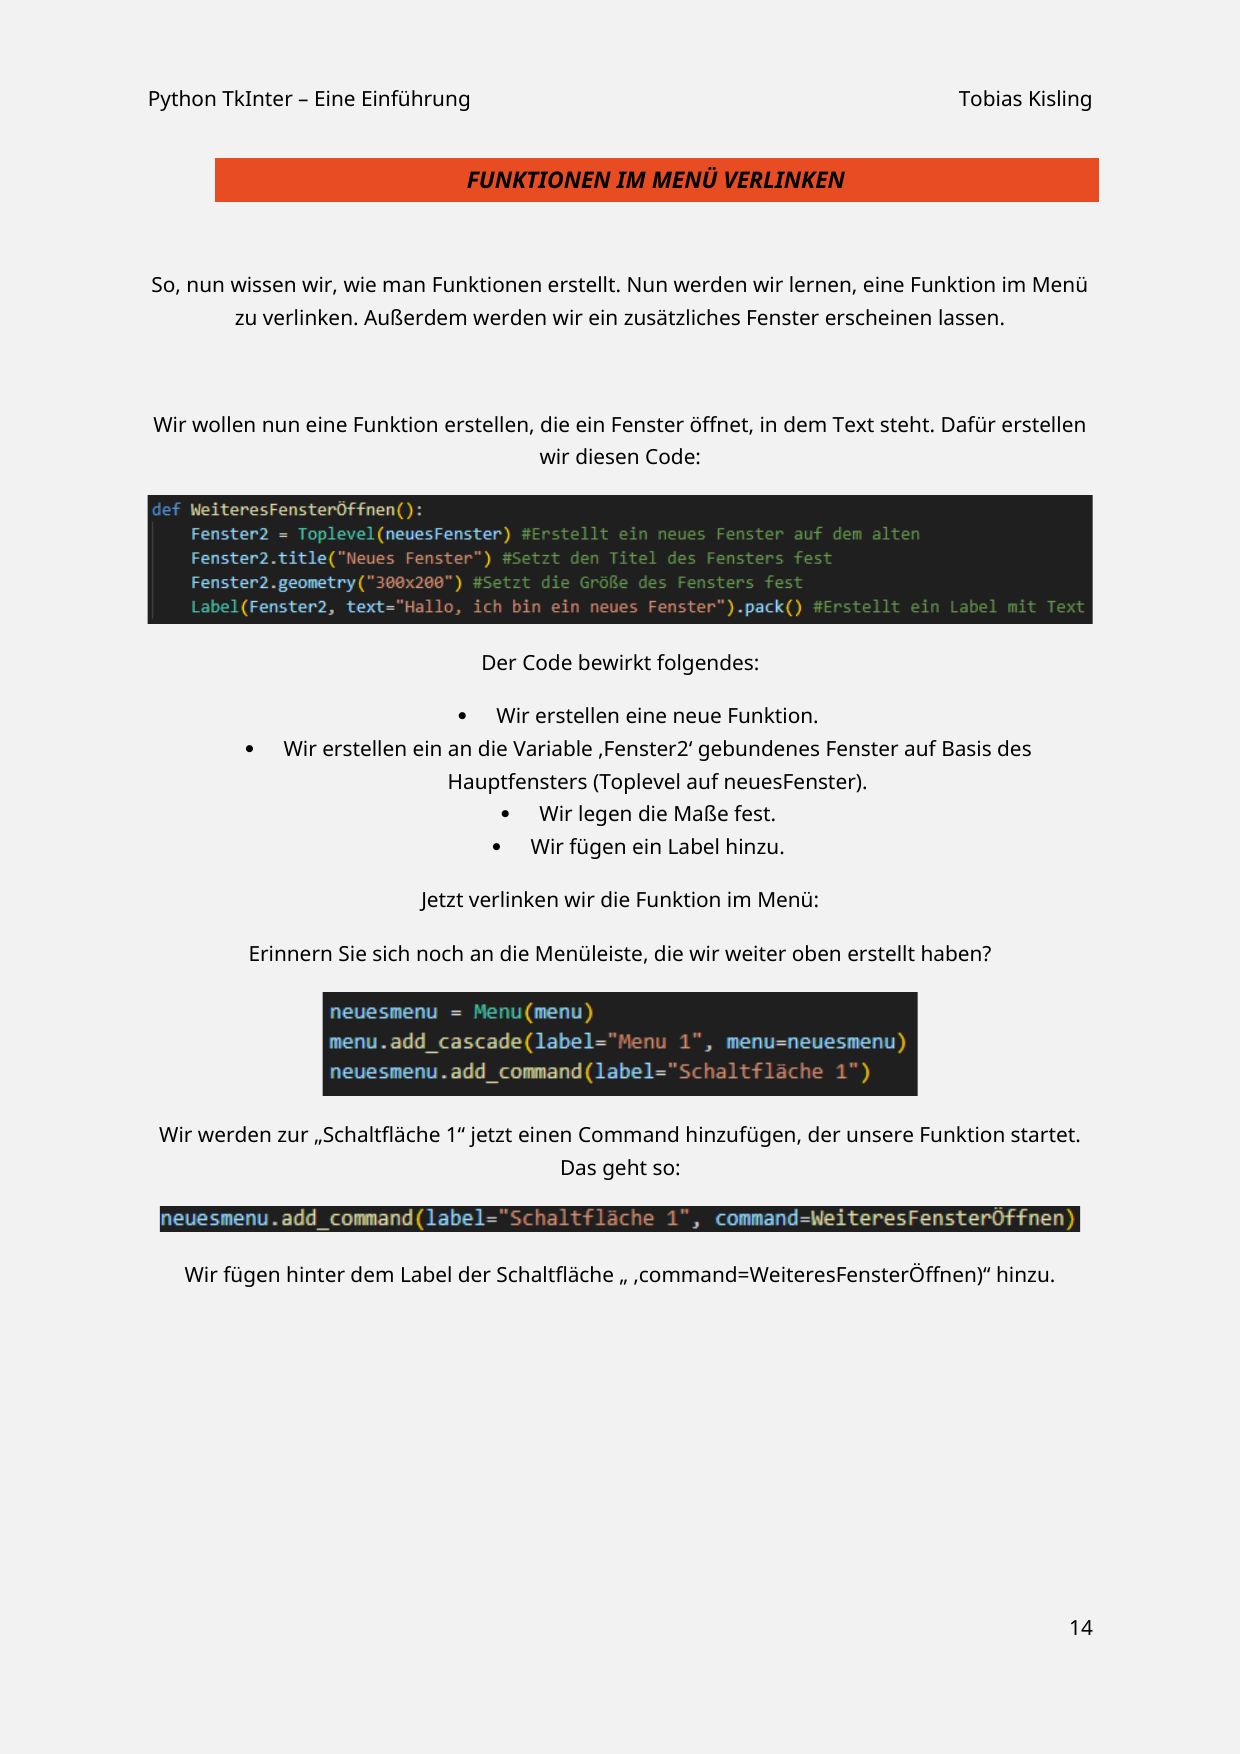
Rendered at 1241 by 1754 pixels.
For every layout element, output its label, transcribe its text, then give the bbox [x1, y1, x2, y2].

text Erinnern Sie sich noch an die Menüleiste, die wir weiter oben erstellt haben? [148, 939, 1093, 967]
picture [159, 1206, 1081, 1232]
picture [322, 992, 918, 1096]
list Wir legen die Maße fest. [185, 799, 1093, 828]
text So, nun wissen wir, wie man Funktionen erstellt. Nun werden wir lernen, eine Funktion im Menü zu verlinken. Außerdem werden wir ein zusätzliches Fenster erscheinen lassen. [148, 270, 1093, 331]
text Der Code bewirkt folgendes: [148, 648, 1093, 677]
list Wir fügen ein Label hinzu. [185, 832, 1093, 861]
text Wir werden zur „Schaltfläche 1“ jetzt einen Command hinzufügen, der unsere Funktion startet. Das geht so: [148, 1121, 1093, 1182]
text Wir fügen hinter dem Label der Schaltfläche „ ‚command=WeiteresFensterÖffnen)“ hinzu. [148, 1260, 1093, 1288]
text Wir wollen nun eine Funktion erstellen, die ein Fenster öffnet, in dem Text steht. Dafür erstellen wir diesen Code: [148, 410, 1093, 471]
picture [147, 495, 1093, 624]
text Jetzt verlinken wir die Funktion im Menü: [148, 886, 1093, 914]
list Wir erstellen ein an die Variable ‚Fenster2‘ gebundenes Fenster auf Basis des Hauptfensters (Toplevel auf neuesFenster). [185, 734, 1093, 795]
subtitle funktionen im Menü verlinken [221, 164, 1093, 196]
list Wir erstellen eine neue Funktion. [185, 702, 1093, 730]
